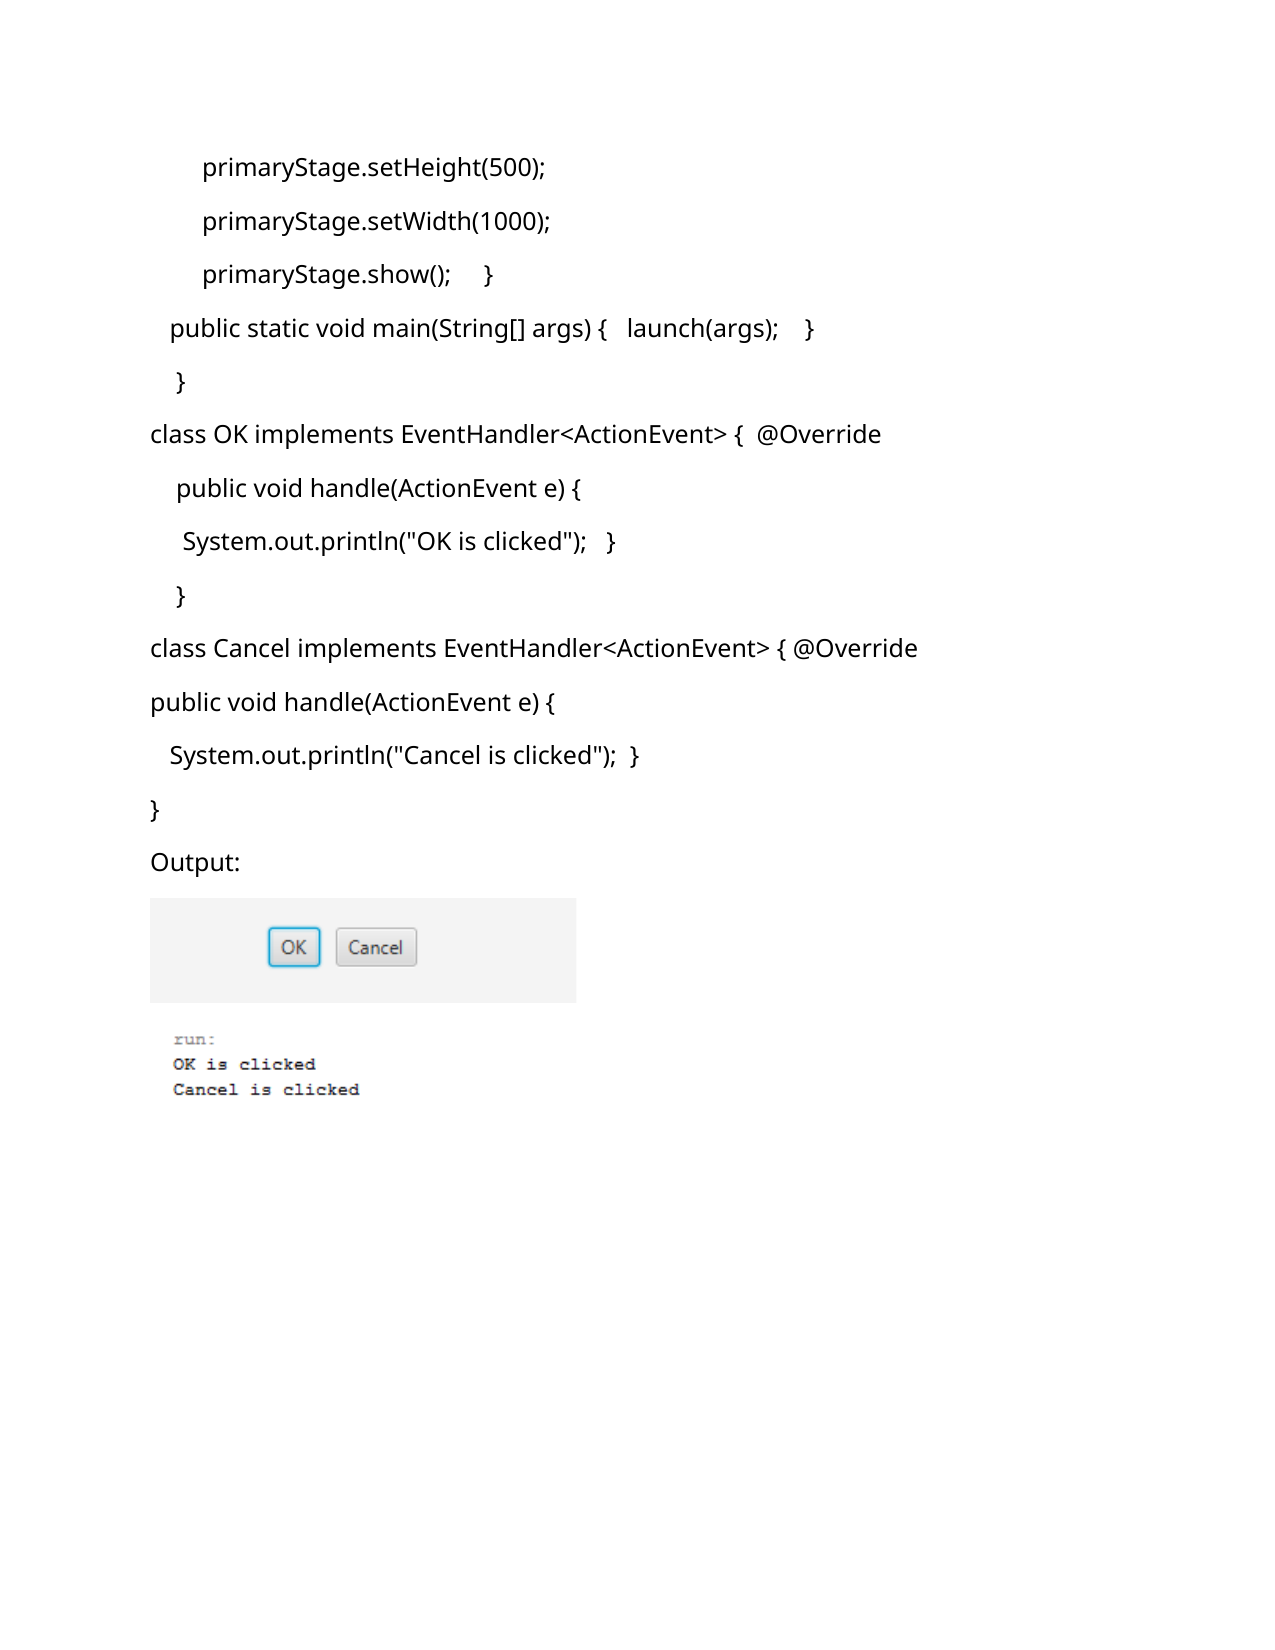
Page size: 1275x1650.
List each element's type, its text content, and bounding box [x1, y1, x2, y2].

text } [150, 364, 1125, 398]
text System.out.println("OK is clicked"); } [150, 524, 1125, 558]
text public void handle(ActionEvent e) { [150, 471, 1125, 505]
picture [150, 898, 577, 1003]
text class OK implements EventHandler<ActionEvent> { @Override [150, 417, 1125, 451]
text Output: [150, 845, 1125, 879]
text System.out.println("Cancel is clicked"); } [150, 738, 1125, 772]
picture [150, 1021, 668, 1122]
text primaryStage.show(); } [150, 257, 1125, 291]
text class Cancel implements EventHandler<ActionEvent> { @Override [150, 631, 1125, 665]
text primaryStage.setWidth(1000); [150, 203, 1125, 237]
text primaryStage.setHeight(500); [150, 150, 1125, 184]
text } [150, 577, 1125, 612]
text public static void main(String[] args) { launch(args); } [150, 310, 1125, 344]
text public void handle(ActionEvent e) { [150, 684, 1125, 718]
text } [150, 791, 1125, 825]
